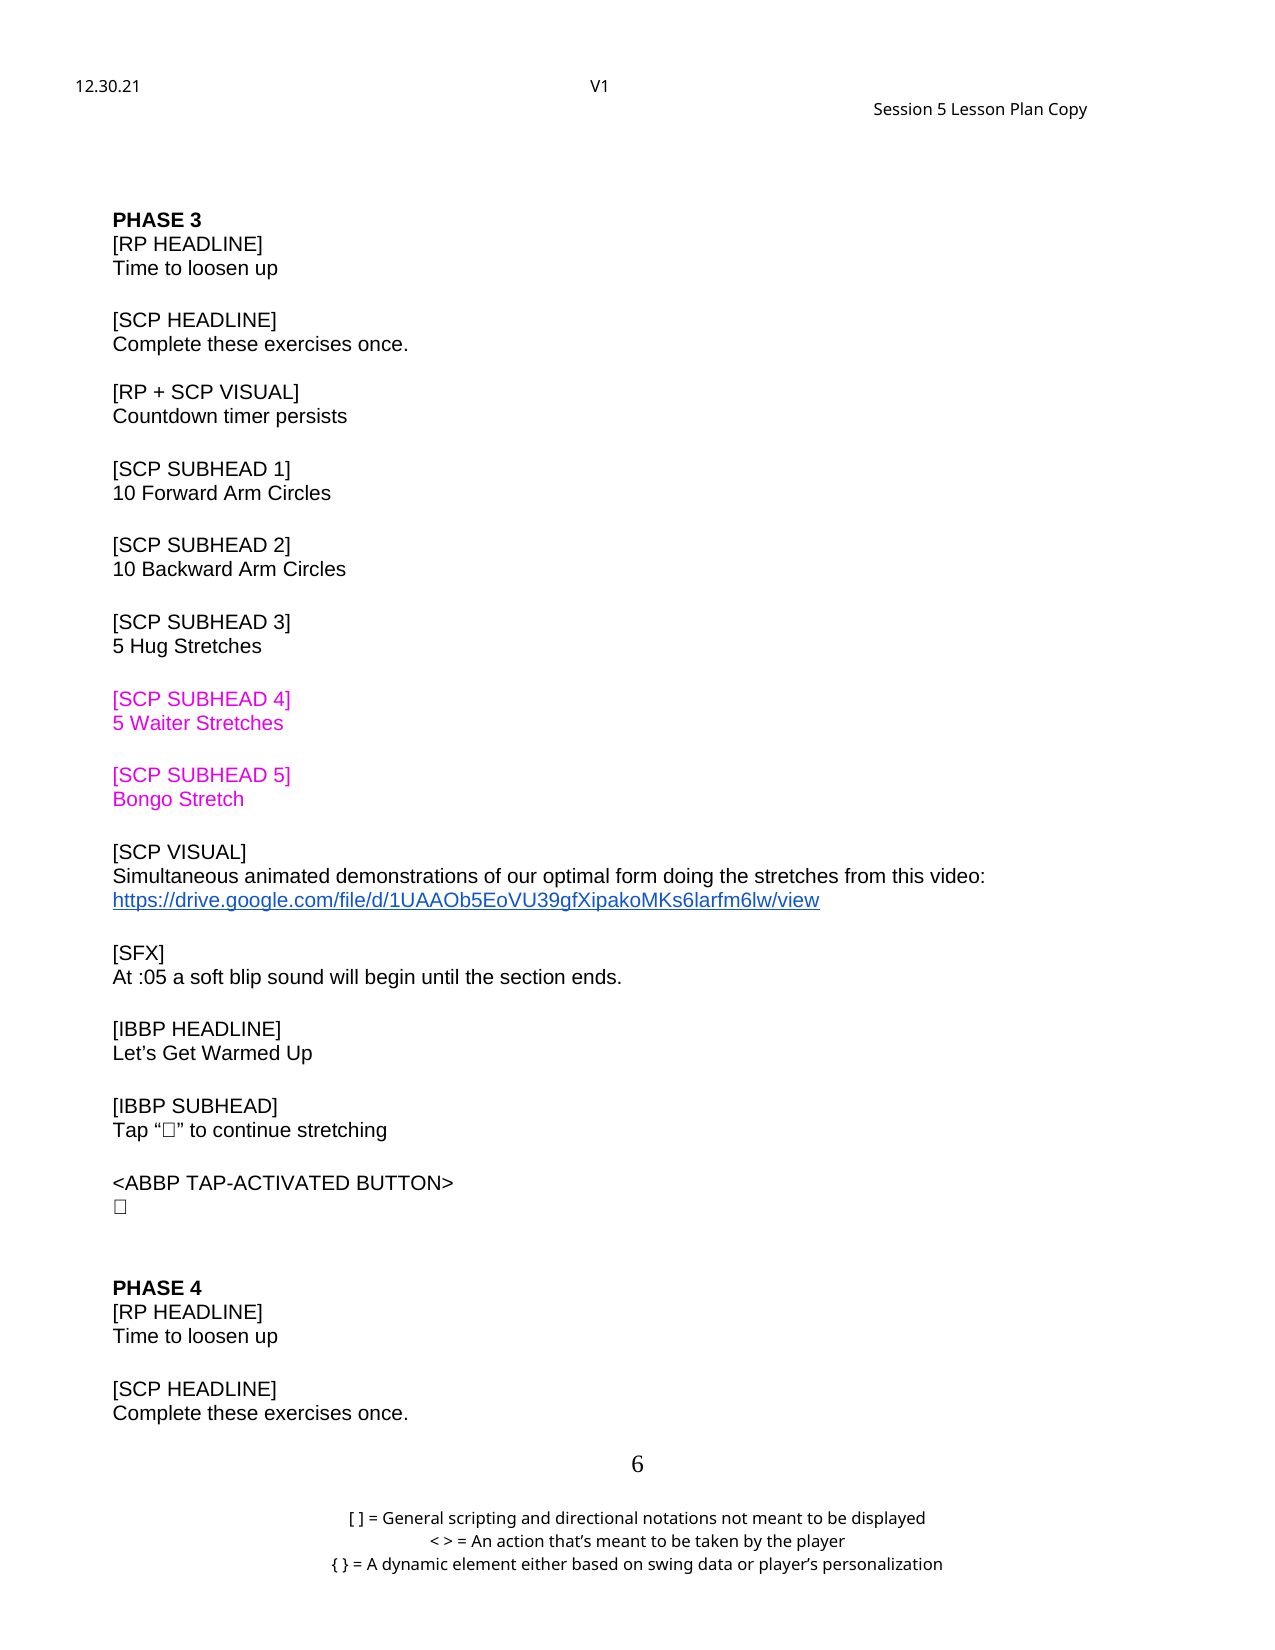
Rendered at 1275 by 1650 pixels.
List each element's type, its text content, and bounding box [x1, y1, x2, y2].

text 10 Backward Arm Circles [112, 557, 1162, 581]
text Complete these exercises once. [112, 332, 1162, 356]
text [RP + SCP VISUAL] [112, 380, 1162, 404]
text Bongo Stretch [112, 787, 1162, 811]
text Time to loosen up [112, 1324, 1162, 1348]
text [IBBP SUBHEAD] [112, 1094, 1162, 1118]
text 5 Waiter Stretches [112, 711, 1162, 734]
text [SCP SUBHEAD 3] [112, 610, 1162, 634]
text [SCP HEADLINE] [112, 308, 1162, 332]
text [SFX] [112, 941, 1162, 964]
text 🔥 [112, 1194, 1162, 1218]
text At :05 a soft blip sound will begin until the section ends. [112, 964, 1162, 988]
text [RP HEADLINE] [112, 1300, 1162, 1324]
text [SCP VISUAL] [112, 840, 1162, 864]
text Tap “🔥” to continue stretching [112, 1118, 1162, 1142]
text 10 Forward Arm Circles [112, 481, 1162, 504]
text 5 Hug Stretches [112, 634, 1162, 658]
text PHASE 4 [112, 1276, 1162, 1300]
text [SCP SUBHEAD 2] [112, 533, 1162, 557]
text <ABBP TAP-ACTIVATED BUTTON> [112, 1171, 1162, 1194]
text [SCP HEADLINE] [112, 1377, 1162, 1401]
text Simultaneous animated demonstrations of our optimal form doing the stretches from this video: https://drive.google.com/file/d/1UAAOb5EoVU39gfXipakoMKs6larfm6lw/view [112, 864, 1162, 912]
text [SCP SUBHEAD 4] [112, 687, 1162, 711]
text [SCP SUBHEAD 5] [112, 763, 1162, 787]
text Complete these exercises once. [112, 1401, 1162, 1424]
text Countdown timer persists [112, 404, 1162, 428]
text [SCP SUBHEAD 1] [112, 457, 1162, 481]
text Let’s Get Warmed Up [112, 1041, 1162, 1065]
text Time to loosen up [112, 255, 1162, 279]
text [RP HEADLINE] [112, 231, 1162, 255]
text [IBBP HEADLINE] [112, 1017, 1162, 1041]
text PHASE 3 [112, 207, 1162, 231]
